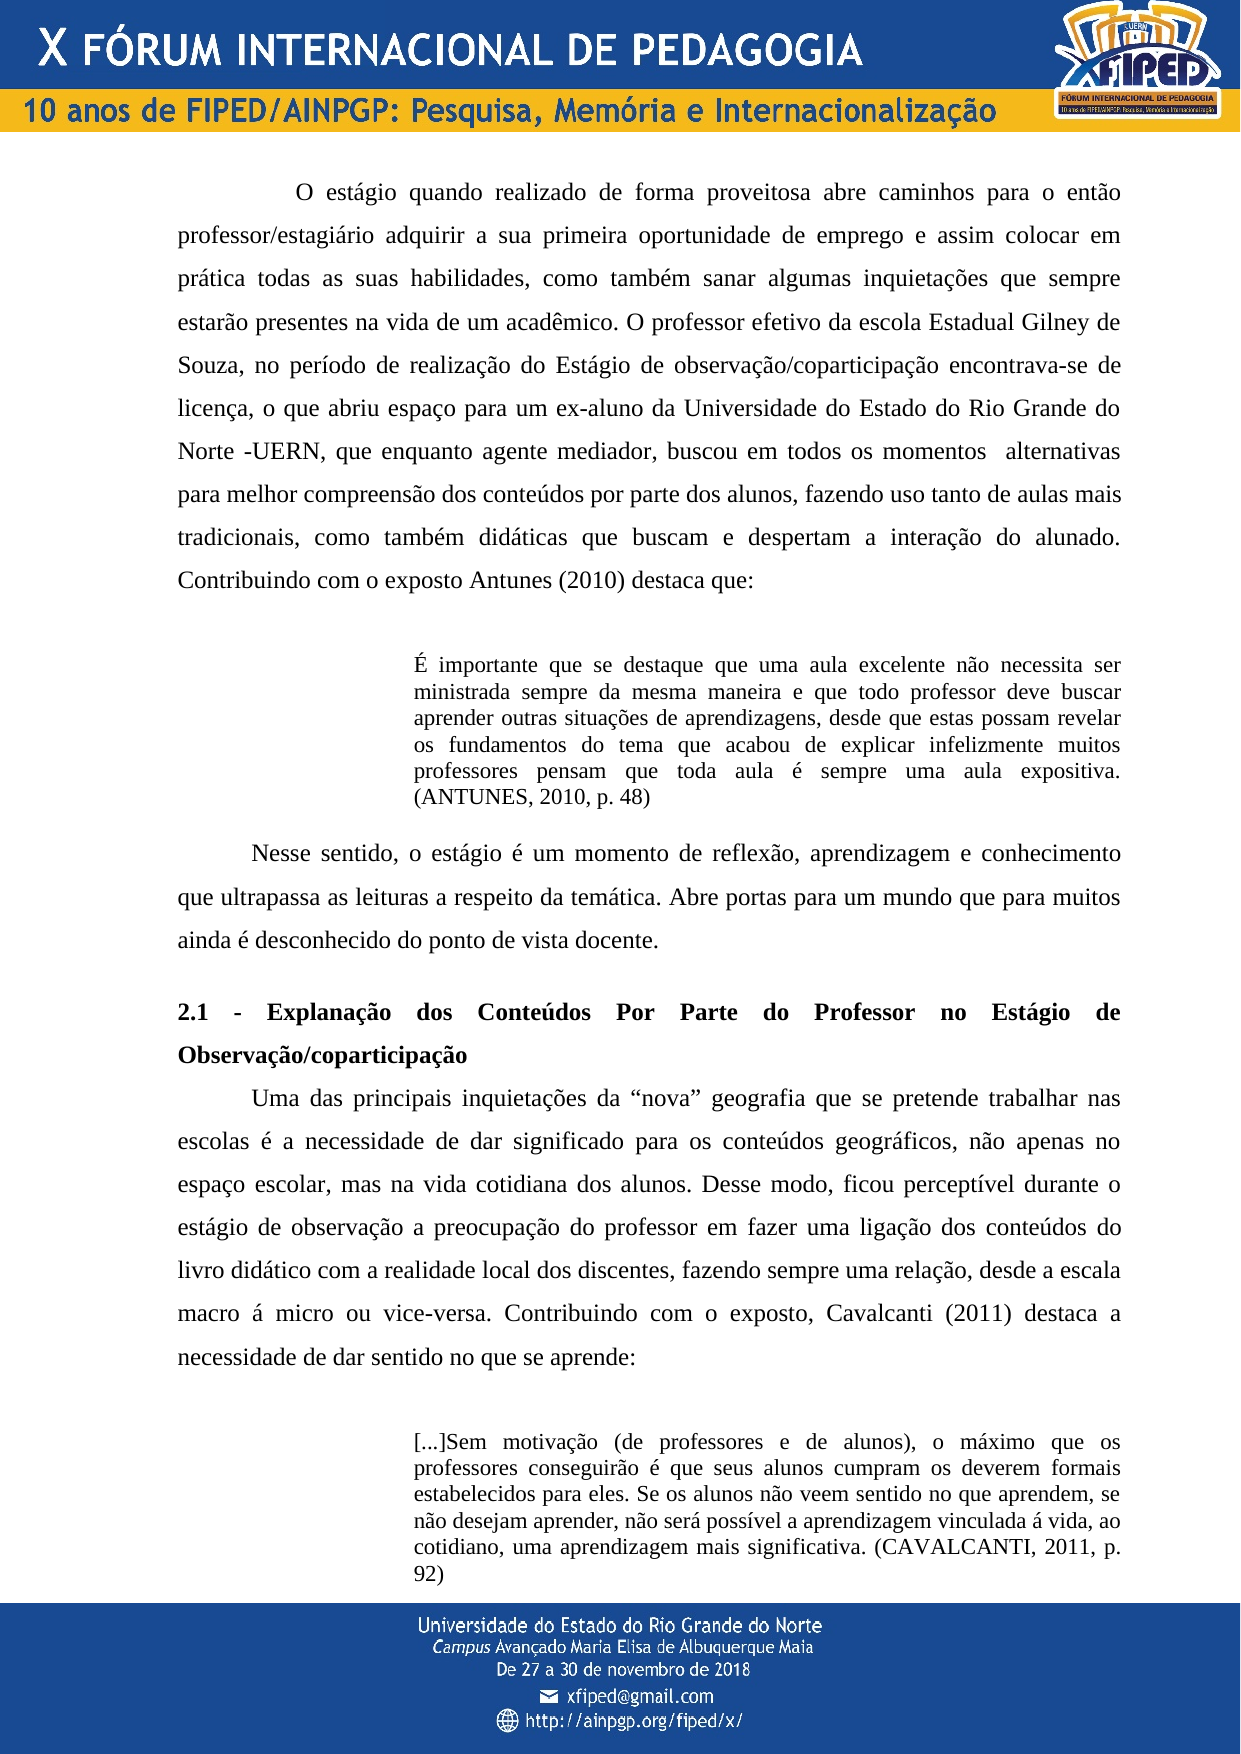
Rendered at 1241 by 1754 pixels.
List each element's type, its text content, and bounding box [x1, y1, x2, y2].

text Uma das principais inquietações da “nova” geografia que se pretende trabalhar nas escolas é a necessidade de dar significado para os conteúdos geográficos, não apenas no espaço escolar, mas na vida cotidiana dos alunos. Desse modo, ficou perceptível durante o estágio de observação a preocupação do professor em fazer uma ligação dos conteúdos do livro didático com a realidade local dos discentes, fazendo sempre uma relação, desde a escala macro á micro ou vice-versa. Contribuindo com o exposto, Cavalcanti (2011) destaca a necessidade de dar sentido no que se aprende: [177, 1083, 1122, 1370]
text [...]Sem motivação (de professores e de alunos), o máximo que os professores conseguirão é que seus alunos cumpram os deverem formais estabelecidos para eles. Se os alunos não veem sentido no que aprendem, se não desejam aprender, não será possível a aprendizagem vinculada á vida, ao cotidiano, uma aprendizagem mais significativa. (CAVALCANTI, 2011, p. 92) [413, 1428, 1122, 1586]
text Nesse sentido, o estágio é um momento de reflexão, aprendizagem e conhecimento que ultrapassa as leituras a respeito da temática. Abre portas para um mundo que para muitos ainda é desconhecido do ponto de vista docente. [177, 838, 1122, 953]
picture [0, 0, 1241, 132]
text 2.1 - Explanação dos Conteúdos Por Parte do Professor no Estágio de Observação/coparticipação [177, 997, 1122, 1068]
picture [0, 1603, 1241, 1754]
text É importante que se destaque que uma aula excelente não necessita ser ministrada sempre da mesma maneira e que todo professor deve buscar aprender outras situações de aprendizagens, desde que estas possam revelar os fundamentos do tema que acabou de explicar infelizmente muitos professores pensam que toda aula é sempre uma aula expositiva. (ANTUNES, 2010, p. 48) [413, 652, 1122, 810]
text O estágio quando realizado de forma proveitosa abre caminhos para o então professor/estagiário adquirir a sua primeira oportunidade de emprego e assim colocar em prática todas as suas habilidades, como também sanar algumas inquietações que sempre estarão presentes na vida de um acadêmico. O professor efetivo da escola Estadual Gilney de Souza, no período de realização do Estágio de observação/coparticipação encontrava-se de licença, o que abriu espaço para um ex-aluno da Universidade do Estado do Rio Grande do Norte -UERN, que enquanto agente mediador, buscou em todos os momentos alternativas para melhor compreensão dos conteúdos por parte dos alunos, fazendo uso tanto de aulas mais tradicionais, como também didáticas que buscam e despertam a interação do alunado. Contribuindo com o exposto Antunes (2010) destaca que: [177, 177, 1122, 594]
